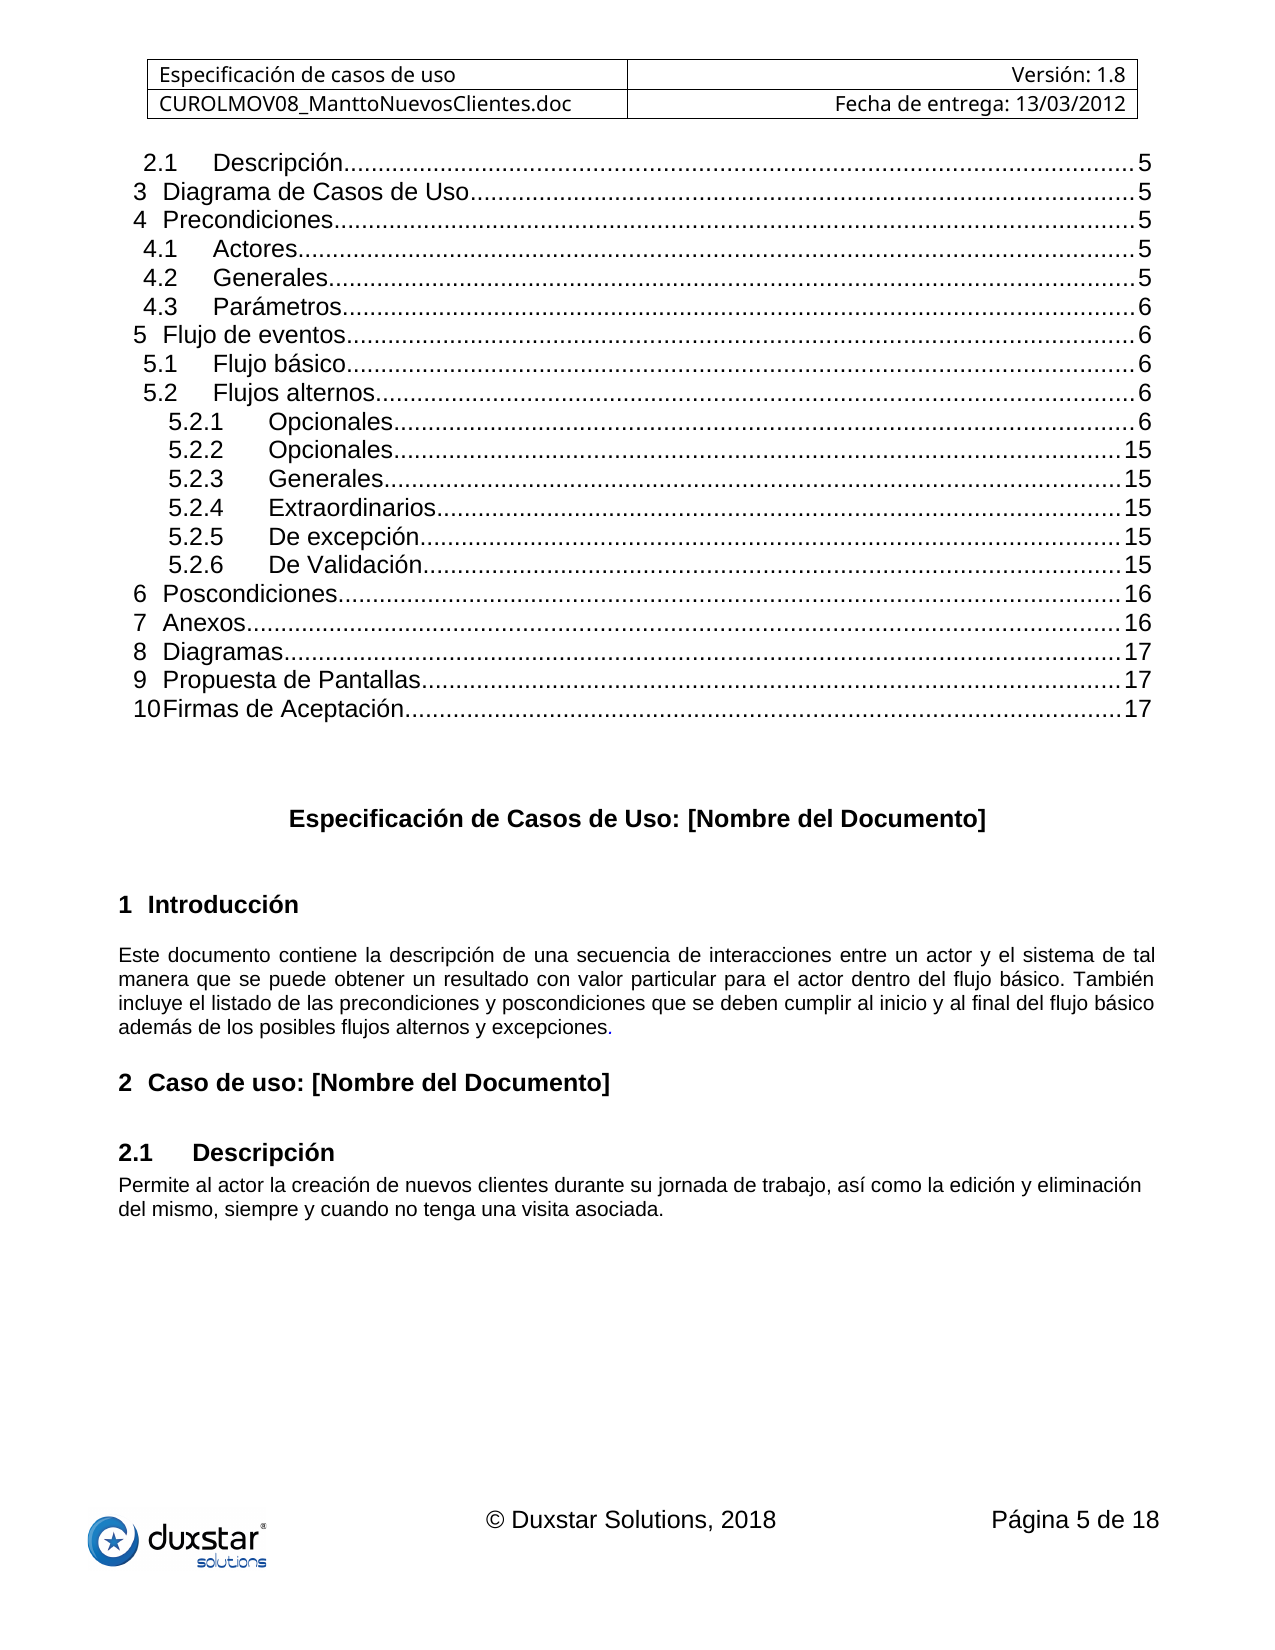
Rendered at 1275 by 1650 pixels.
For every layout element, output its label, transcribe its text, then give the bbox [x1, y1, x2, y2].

picture [87, 1507, 267, 1571]
text 5.2.5 De excepción 15 [168, 522, 1157, 550]
subtitle Introducción [118, 891, 1157, 919]
text 5.2.2 Opcionales 15 [168, 435, 1157, 464]
text 6 Poscondiciones 16 [133, 579, 1157, 608]
text 4.1 Actores 5 [143, 234, 1157, 263]
text 5.1 Flujo básico 6 [143, 349, 1157, 378]
subtitle Especificación de Casos de Uso: Mantenimiento de Nuevos Clientes - CUROLMOV08 [118, 804, 1157, 833]
text 4.2 Generales 5 [143, 263, 1157, 292]
subtitle Caso de uso: Mantenimiento de Nuevos Clientes - CUROLMOV08 [118, 1068, 1157, 1097]
text 5.2.4 Extraordinarios 15 [168, 493, 1157, 522]
text 7 Anexos 16 [133, 608, 1157, 637]
text 10 Firmas de Aceptación 17 [133, 694, 1157, 723]
text 5.2.6 De Validación 15 [168, 550, 1157, 579]
text Este documento contiene la descripción de una secuencia de interacciones entre un actor y el sistema de tal manera que se puede obtener un resultado con valor particular para el actor dentro del flujo básico. También incluye el listado de las precondiciones y poscondiciones que se deben cumplir al inicio y al final del flujo básico además de los posibles flujos alternos y excepciones. [118, 943, 1157, 1039]
text 9 Propuesta de Pantallas 17 [133, 665, 1157, 694]
text 3 Diagrama de Casos de Uso 5 [133, 177, 1157, 205]
text 5 Flujo de eventos 6 [133, 320, 1157, 349]
text 4 Precondiciones 5 [133, 205, 1157, 234]
text 5.2.3 Generales 15 [168, 464, 1157, 493]
text 5.2.1 Opcionales 6 [168, 407, 1157, 435]
text 5.2 Flujos alternos 6 [143, 378, 1157, 407]
text 8 Diagramas 17 [133, 637, 1157, 665]
subtitle Descripción [118, 1138, 1157, 1167]
text 2.1 Descripción 5 [143, 148, 1157, 177]
text Permite al actor la creación de nuevos clientes durante su jornada de trabajo, así como la edición y eliminación del mismo, siempre y cuando no tenga una visita asociada. [118, 1173, 1157, 1221]
text 4.3 Parámetros 6 [143, 292, 1157, 320]
